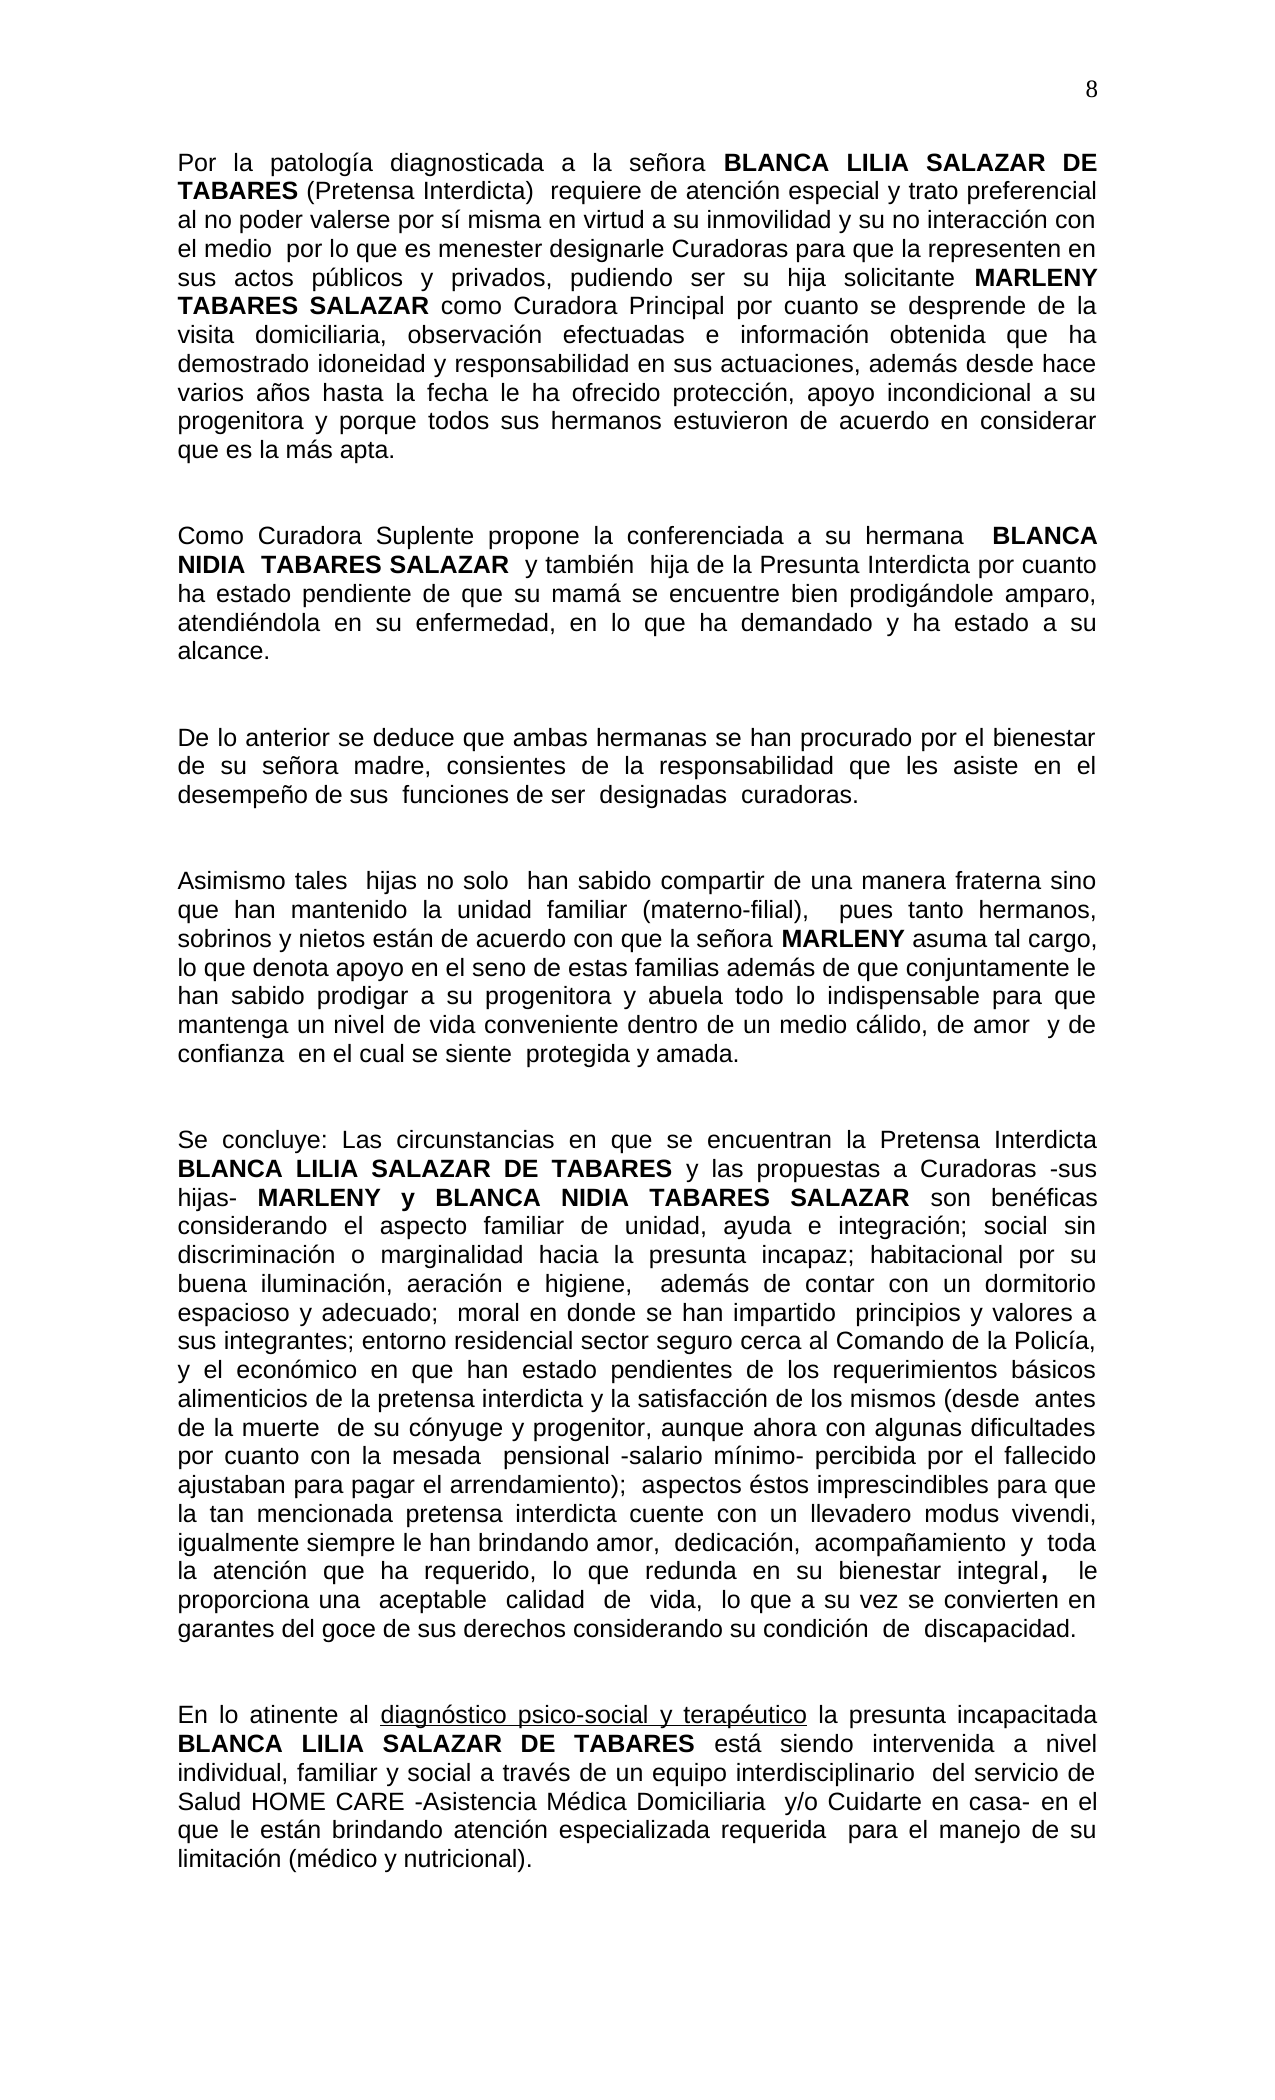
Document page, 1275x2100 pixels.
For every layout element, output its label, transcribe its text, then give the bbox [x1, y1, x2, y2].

text Como Curadora Suplente propone la conferenciada a su hermana BLANCA NIDIA TABARES SALAZAR y también hija de la Presunta Interdicta por cuanto ha estado pendiente de que su mamá se encuentre bien prodigándole amparo, atendiéndola en su enfermedad, en lo que ha demandado y ha estado a su alcance. [177, 521, 1098, 665]
text De lo anterior se deduce que ambas hermanas se han procurado por el bienestar de su señora madre, consientes de la responsabilidad que les asiste en el desempeño de sus funciones de ser designadas curadoras. [177, 723, 1098, 809]
text Asimismo tales hijas no solo han sabido compartir de una manera fraterna sino que han mantenido la unidad familiar (materno-filial), pues tanto hermanos, sobrinos y nietos están de acuerdo con que la señora MARLENY asuma tal cargo, lo que denota apoyo en el seno de estas familias además de que conjuntamente le han sabido prodigar a su progenitora y abuela todo lo indispensable para que mantenga un nivel de vida conveniente dentro de un medio cálido, de amor y de confianza en el cual se siente protegida y amada. [177, 866, 1098, 1068]
text Por la patología diagnosticada a la señora BLANCA LILIA SALAZAR DE TABARES (Pretensa Interdicta) requiere de atención especial y trato preferencial al no poder valerse por sí misma en virtud a su inmovilidad y su no interacción con el medio por lo que es menester designarle Curadoras para que la representen en sus actos públicos y privados, pudiendo ser su hija solicitante MARLENY TABARES SALAZAR como Curadora Principal por cuanto se desprende de la visita domiciliaria, observación efectuadas e información obtenida que ha demostrado idoneidad y responsabilidad en sus actuaciones, además desde hace varios años hasta la fecha le ha ofrecido protección, apoyo incondicional a su progenitora y porque todos sus hermanos estuvieron de acuerdo en considerar que es la más apta. [177, 148, 1098, 464]
text Se concluye: Las circunstancias en que se encuentran la Pretensa Interdicta BLANCA LILIA SALAZAR DE TABARES y las propuestas a Curadoras -sus hijas- MARLENY y BLANCA NIDIA TABARES SALAZAR son benéficas considerando el aspecto familiar de unidad, ayuda e integración; social sin discriminación o marginalidad hacia la presunta incapaz; habitacional por su buena iluminación, aeración e higiene, además de contar con un dormitorio espacioso y adecuado; moral en donde se han impartido principios y valores a sus integrantes; entorno residencial sector seguro cerca al Comando de la Policía, y el económico en que han estado pendientes de los requerimientos básicos alimenticios de la pretensa interdicta y la satisfacción de los mismos (desde antes de la muerte de su cónyuge y progenitor, aunque ahora con algunas dificultades por cuanto con la mesada pensional -salario mínimo- percibida por el fallecido ajustaban para pagar el arrendamiento); aspectos éstos imprescindibles para que la tan mencionada pretensa interdicta cuente con un llevadero modus vivendi, igualmente siempre le han brindando amor, dedicación, acompañamiento y toda la atención que ha requerido, lo que redunda en su bienestar integral, le proporciona una aceptable calidad de vida, lo que a su vez se convierten en garantes del goce de sus derechos considerando su condición de discapacidad. [177, 1125, 1098, 1643]
text En lo atinente al diagnóstico psico-social y terapéutico la presunta incapacitada BLANCA LILIA SALAZAR DE TABARES está siendo intervenida a nivel individual, familiar y social a través de un equipo interdisciplinario del servicio de Salud HOME CARE -Asistencia Médica Domiciliaria y/o Cuidarte en casa- en el que le están brindando atención especializada requerida para el manejo de su limitación (médico y nutricional). [177, 1700, 1098, 1873]
